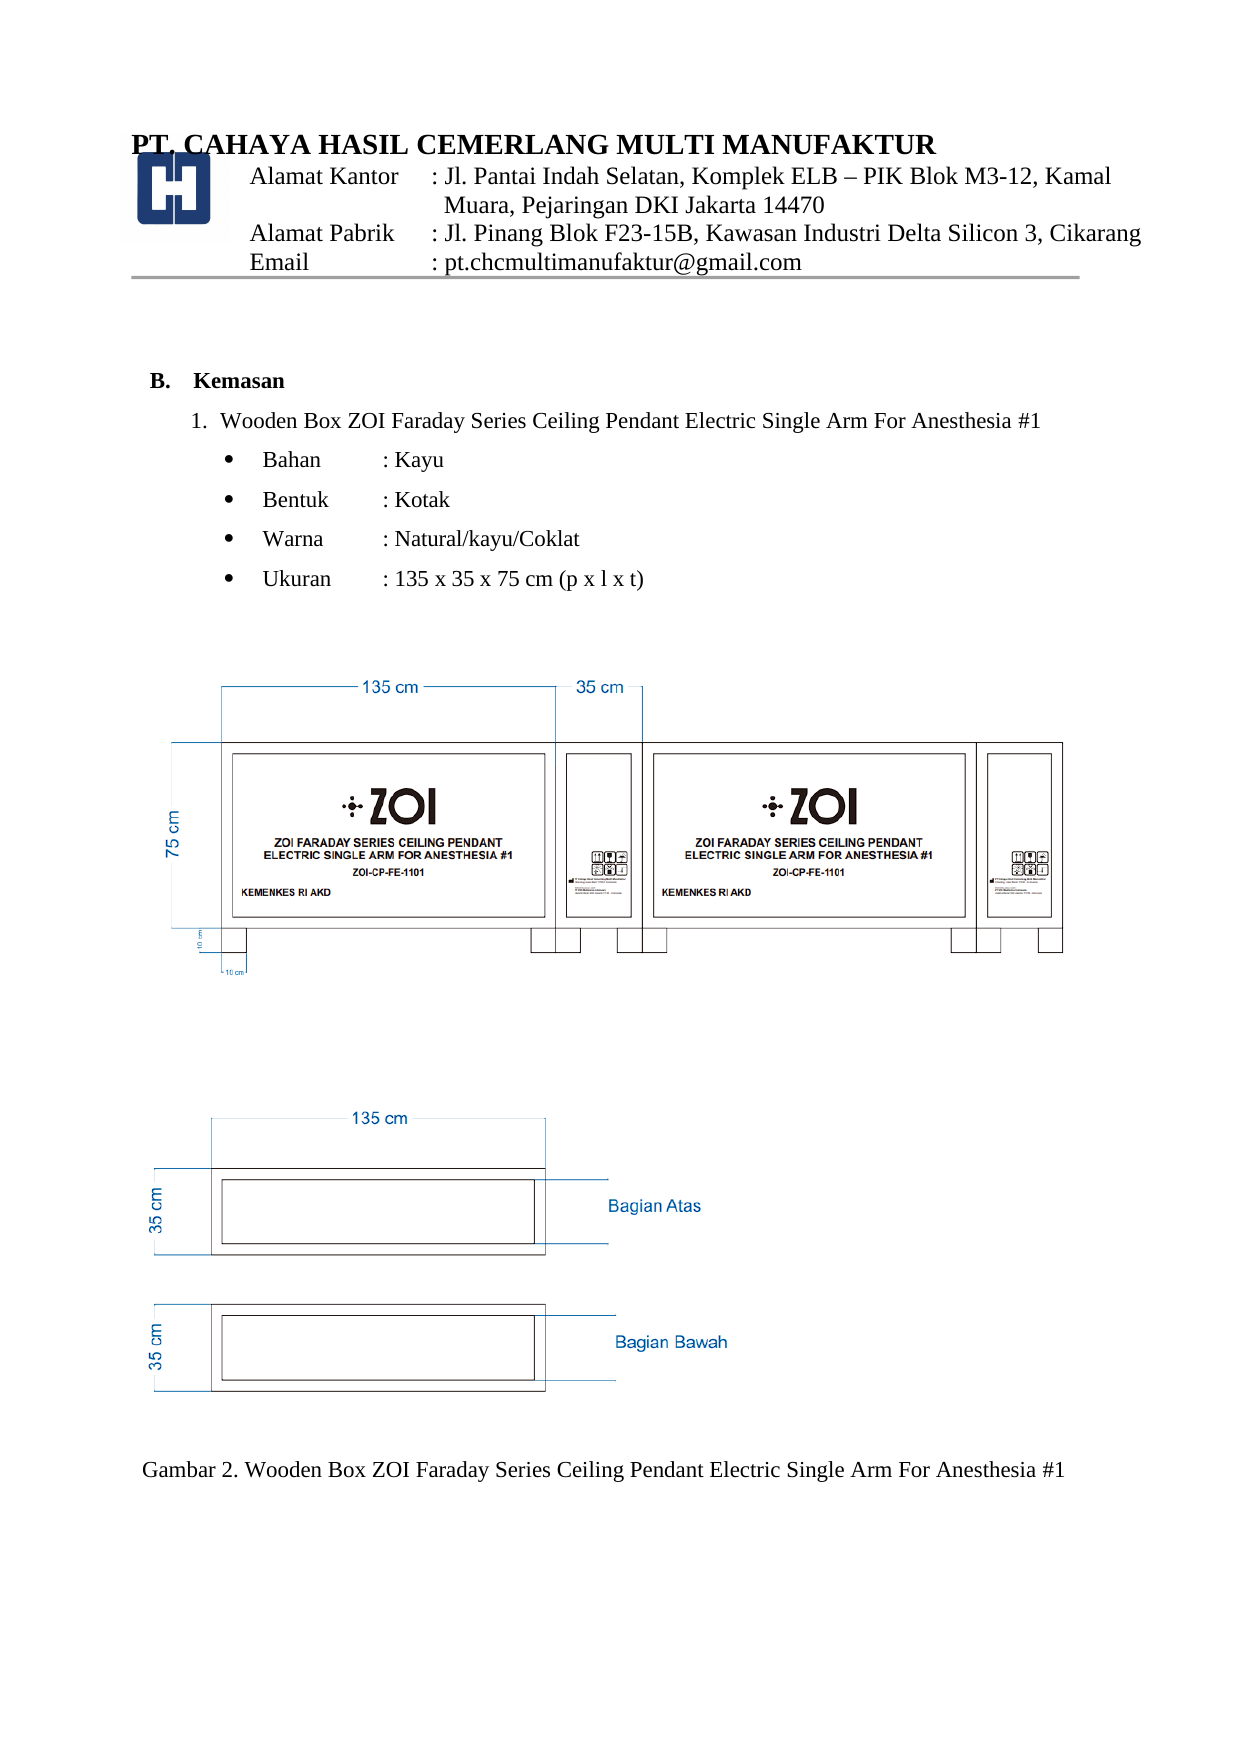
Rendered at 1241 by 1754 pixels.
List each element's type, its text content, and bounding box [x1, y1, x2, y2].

picture [131, 665, 1081, 1405]
list Bentuk : Kotak [225, 486, 1080, 512]
list Kemasan [149, 367, 1080, 394]
list Ukuran : 135 x 35 x 75 cm (p x l x t) [225, 565, 1080, 591]
list Bahan : Kayu [225, 446, 1069, 473]
picture [210, 139, 216, 146]
text Gambar 2. Wooden Box ZOI Faraday Series Ceiling Pendant Electric Single Arm For Anesthesia #1 [131, 1457, 1076, 1483]
picture [118, 131, 231, 243]
list Warna : Natural/kayu/Coklat [225, 525, 1080, 552]
list Wooden Box ZOI Faraday Series Ceiling Pendant Electric Single Arm For Anesthesia #1 [190, 407, 1080, 433]
